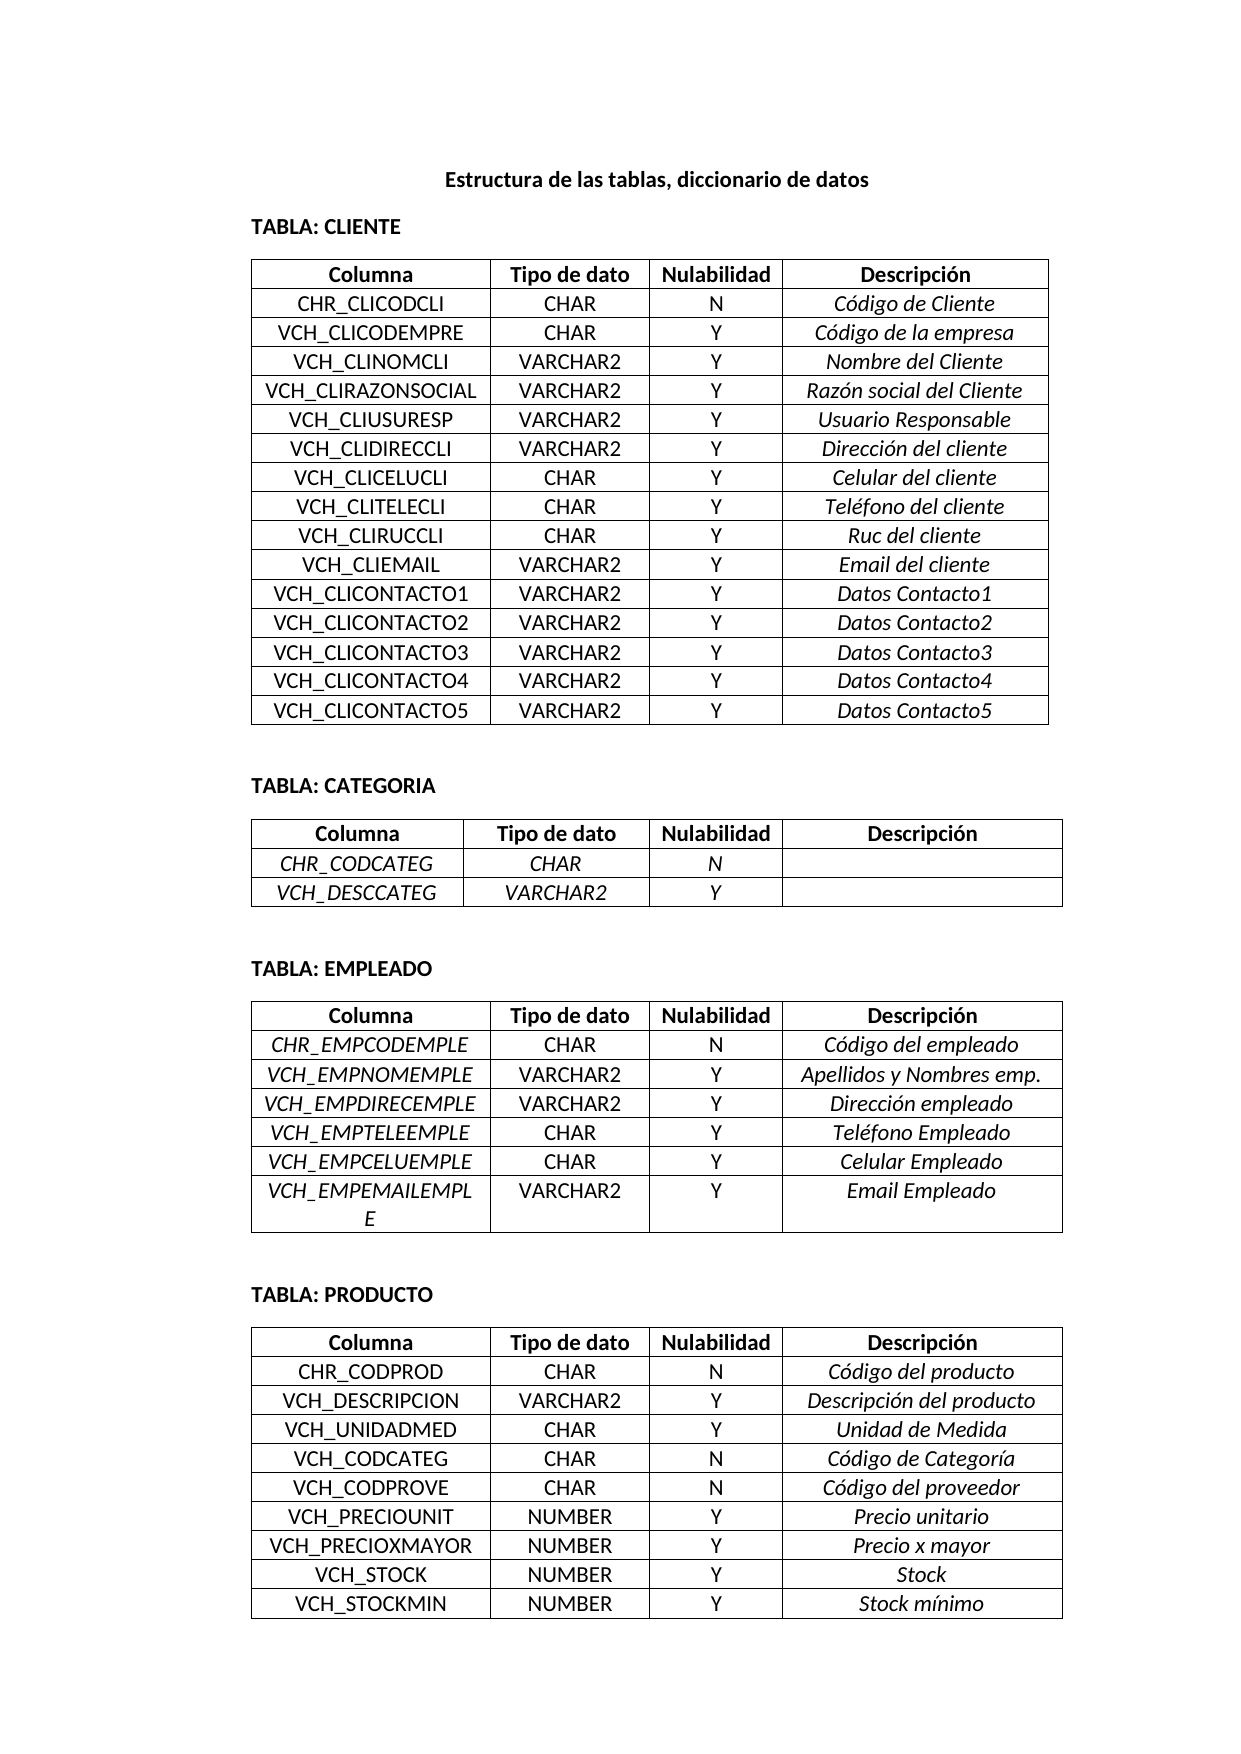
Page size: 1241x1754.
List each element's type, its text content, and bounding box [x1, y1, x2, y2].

table_cell Y [650, 405, 782, 433]
table_header Tipo de dato [491, 260, 649, 288]
table_cell Teléfono Empleado [783, 1118, 1062, 1146]
table_cell VCH_EMPNOMEMPLE [252, 1060, 490, 1088]
table_cell Y [650, 1531, 782, 1559]
table_cell VCH_PRECIOXMAYOR [252, 1531, 490, 1559]
table_cell VCH_CODPROVE [252, 1473, 490, 1501]
table_cell Email del cliente [783, 550, 1048, 578]
table_cell VARCHAR2 [491, 1089, 649, 1117]
table_cell Ruc del cliente [783, 521, 1048, 549]
table_cell Código de Categoría [783, 1444, 1062, 1472]
table_cell CHAR [464, 849, 649, 877]
table_cell Y [650, 1589, 782, 1617]
table_cell Usuario Responsable [783, 405, 1048, 433]
table_cell Datos Contacto2 [783, 609, 1048, 637]
text TABLA: PRODUCTO [251, 1280, 1063, 1308]
table_cell Y [650, 580, 782, 607]
table_cell VARCHAR2 [491, 550, 649, 578]
table_cell Y [650, 1118, 782, 1146]
table_header Tipo de dato [491, 1002, 649, 1029]
table_cell Precio unitario [783, 1502, 1062, 1530]
table_cell CHAR [491, 492, 649, 520]
table_cell Razón social del Cliente [783, 376, 1048, 404]
table_header Nulabilidad [650, 1328, 782, 1356]
table_cell Código de Cliente [783, 289, 1048, 317]
table_cell VARCHAR2 [491, 434, 649, 462]
table_header Nulabilidad [650, 820, 782, 848]
table_cell Y [650, 1386, 782, 1414]
table_cell VCH_CLIDIRECCLI [252, 434, 490, 462]
table_header Columna [252, 820, 463, 848]
table_cell CHAR [491, 1473, 649, 1501]
table_cell VCH_CLIEMAIL [252, 550, 490, 578]
table_cell Y [650, 318, 782, 346]
table_cell N [650, 849, 782, 877]
table_cell Y [650, 492, 782, 520]
table_cell VCH_CLICONTACTO2 [252, 609, 490, 637]
table_cell NUMBER [491, 1502, 649, 1530]
table_cell Y [650, 463, 782, 491]
table_cell CHAR [491, 1031, 649, 1059]
table_cell NUMBER [491, 1531, 649, 1559]
table_cell NUMBER [491, 1589, 649, 1617]
table_cell Descripción del producto [783, 1386, 1062, 1414]
table_cell VCH_EMPCELUEMPLE [252, 1147, 490, 1175]
text TABLA: EMPLEADO [251, 954, 1063, 982]
table_cell Datos Contacto5 [783, 696, 1048, 724]
table_cell Y [650, 376, 782, 404]
table_cell Dirección del cliente [783, 434, 1048, 462]
table_cell Código del proveedor [783, 1473, 1062, 1501]
table_cell Código del producto [783, 1357, 1062, 1385]
table_header Columna [252, 1328, 490, 1356]
table_cell VCH_DESCCATEG [252, 878, 463, 906]
table_cell VCH_CLICONTACTO3 [252, 638, 490, 666]
table_cell CHAR [491, 318, 649, 346]
table_cell VCH_CLIUSURESP [252, 405, 490, 433]
table_cell Y [650, 609, 782, 637]
table_cell CHAR [491, 1147, 649, 1175]
table_header Nulabilidad [650, 1002, 782, 1029]
table_cell CHR_CODCATEG [252, 849, 463, 877]
table_header Descripción [783, 260, 1048, 288]
table_cell Email Empleado [783, 1176, 1062, 1232]
table_cell Precio x mayor [783, 1531, 1062, 1559]
text Estructura de las tablas, diccionario de datos [251, 165, 1063, 193]
table_cell VCH_CLICONTACTO4 [252, 667, 490, 695]
table_cell Y [650, 1089, 782, 1117]
table_cell VARCHAR2 [491, 1386, 649, 1414]
table_cell VCH_CLINOMCLI [252, 347, 490, 375]
text TABLA: CLIENTE [251, 212, 1063, 240]
table_cell Y [650, 1060, 782, 1088]
table_cell VCH_CLICONTACTO5 [252, 696, 490, 724]
table_header Columna [252, 1002, 490, 1029]
table_cell CHAR [491, 289, 649, 317]
table_cell VARCHAR2 [491, 347, 649, 375]
table_cell VARCHAR2 [491, 1176, 649, 1232]
table_header Columna [252, 260, 490, 288]
table_cell Teléfono del cliente [783, 492, 1048, 520]
table_cell [783, 878, 1062, 906]
table_cell Stock [783, 1560, 1062, 1588]
table_header Tipo de dato [491, 1328, 649, 1356]
table_cell VARCHAR2 [491, 667, 649, 695]
table_cell VCH_CLICONTACTO1 [252, 580, 490, 607]
table_cell Y [650, 1176, 782, 1232]
table_cell VCH_STOCK [252, 1560, 490, 1588]
table_cell CHAR [491, 1118, 649, 1146]
table_cell Y [650, 667, 782, 695]
table_cell Y [650, 878, 782, 906]
table_cell Y [650, 550, 782, 578]
table_cell Datos Contacto3 [783, 638, 1048, 666]
table_cell N [650, 1444, 782, 1472]
table_cell Datos Contacto1 [783, 580, 1048, 607]
table_cell Y [650, 1147, 782, 1175]
table_cell Celular Empleado [783, 1147, 1062, 1175]
table_cell Código de la empresa [783, 318, 1048, 346]
table_cell N [650, 289, 782, 317]
table_cell CHAR [491, 1444, 649, 1472]
table_cell CHAR [491, 1357, 649, 1385]
table_cell Y [650, 1415, 782, 1443]
table_cell VCH_DESCRIPCION [252, 1386, 490, 1414]
table_cell VARCHAR2 [464, 878, 649, 906]
table_cell CHR_CLICODCLI [252, 289, 490, 317]
table_cell CHAR [491, 1415, 649, 1443]
table_cell Y [650, 521, 782, 549]
table_cell CHAR [491, 463, 649, 491]
table_header Tipo de dato [464, 820, 649, 848]
table_cell VCH_PRECIOUNIT [252, 1502, 490, 1530]
table_cell Datos Contacto4 [783, 667, 1048, 695]
table_cell VARCHAR2 [491, 376, 649, 404]
table_cell N [650, 1473, 782, 1501]
table_cell VCH_CODCATEG [252, 1444, 490, 1472]
table_header Descripción [783, 1002, 1062, 1029]
text TABLA: CATEGORIA [251, 772, 1063, 800]
table_cell NUMBER [491, 1560, 649, 1588]
table_header Descripción [783, 820, 1062, 848]
table_cell VARCHAR2 [491, 405, 649, 433]
table_cell [783, 849, 1062, 877]
table_cell Y [650, 696, 782, 724]
table_cell VCH_EMPEMAILEMPLE [252, 1176, 490, 1232]
table_cell Unidad de Medida [783, 1415, 1062, 1443]
table_cell Y [650, 1502, 782, 1530]
table_cell VCH_EMPDIRECEMPLE [252, 1089, 490, 1117]
table_cell VCH_CLICELUCLI [252, 463, 490, 491]
table_header Descripción [783, 1328, 1062, 1356]
table_cell VCH_CLITELECLI [252, 492, 490, 520]
table_cell Dirección empleado [783, 1089, 1062, 1117]
table_cell Código del empleado [783, 1031, 1062, 1059]
table_cell Y [650, 434, 782, 462]
table_cell Y [650, 1560, 782, 1588]
table_cell VCH_EMPTELEEMPLE [252, 1118, 490, 1146]
table_cell VCH_CLIRUCCLI [252, 521, 490, 549]
table_cell CHR_CODPROD [252, 1357, 490, 1385]
table_cell VCH_STOCKMIN [252, 1589, 490, 1617]
table_cell VARCHAR2 [491, 609, 649, 637]
table_cell CHAR [491, 521, 649, 549]
table_cell VARCHAR2 [491, 696, 649, 724]
table_cell VARCHAR2 [491, 1060, 649, 1088]
table_cell Celular del cliente [783, 463, 1048, 491]
table_cell Y [650, 638, 782, 666]
table_cell CHR_EMPCODEMPLE [252, 1031, 490, 1059]
table_cell VCH_UNIDADMED [252, 1415, 490, 1443]
table_cell VARCHAR2 [491, 580, 649, 607]
table_cell VARCHAR2 [491, 638, 649, 666]
table_cell N [650, 1031, 782, 1059]
table_cell Y [650, 347, 782, 375]
table_cell VCH_CLICODEMPRE [252, 318, 490, 346]
table_cell VCH_CLIRAZONSOCIAL [252, 376, 490, 404]
table_cell N [650, 1357, 782, 1385]
table_cell Apellidos y Nombres emp. [783, 1060, 1062, 1088]
table_cell Stock mínimo [783, 1589, 1062, 1617]
table_header Nulabilidad [650, 260, 782, 288]
table_cell Nombre del Cliente [783, 347, 1048, 375]
